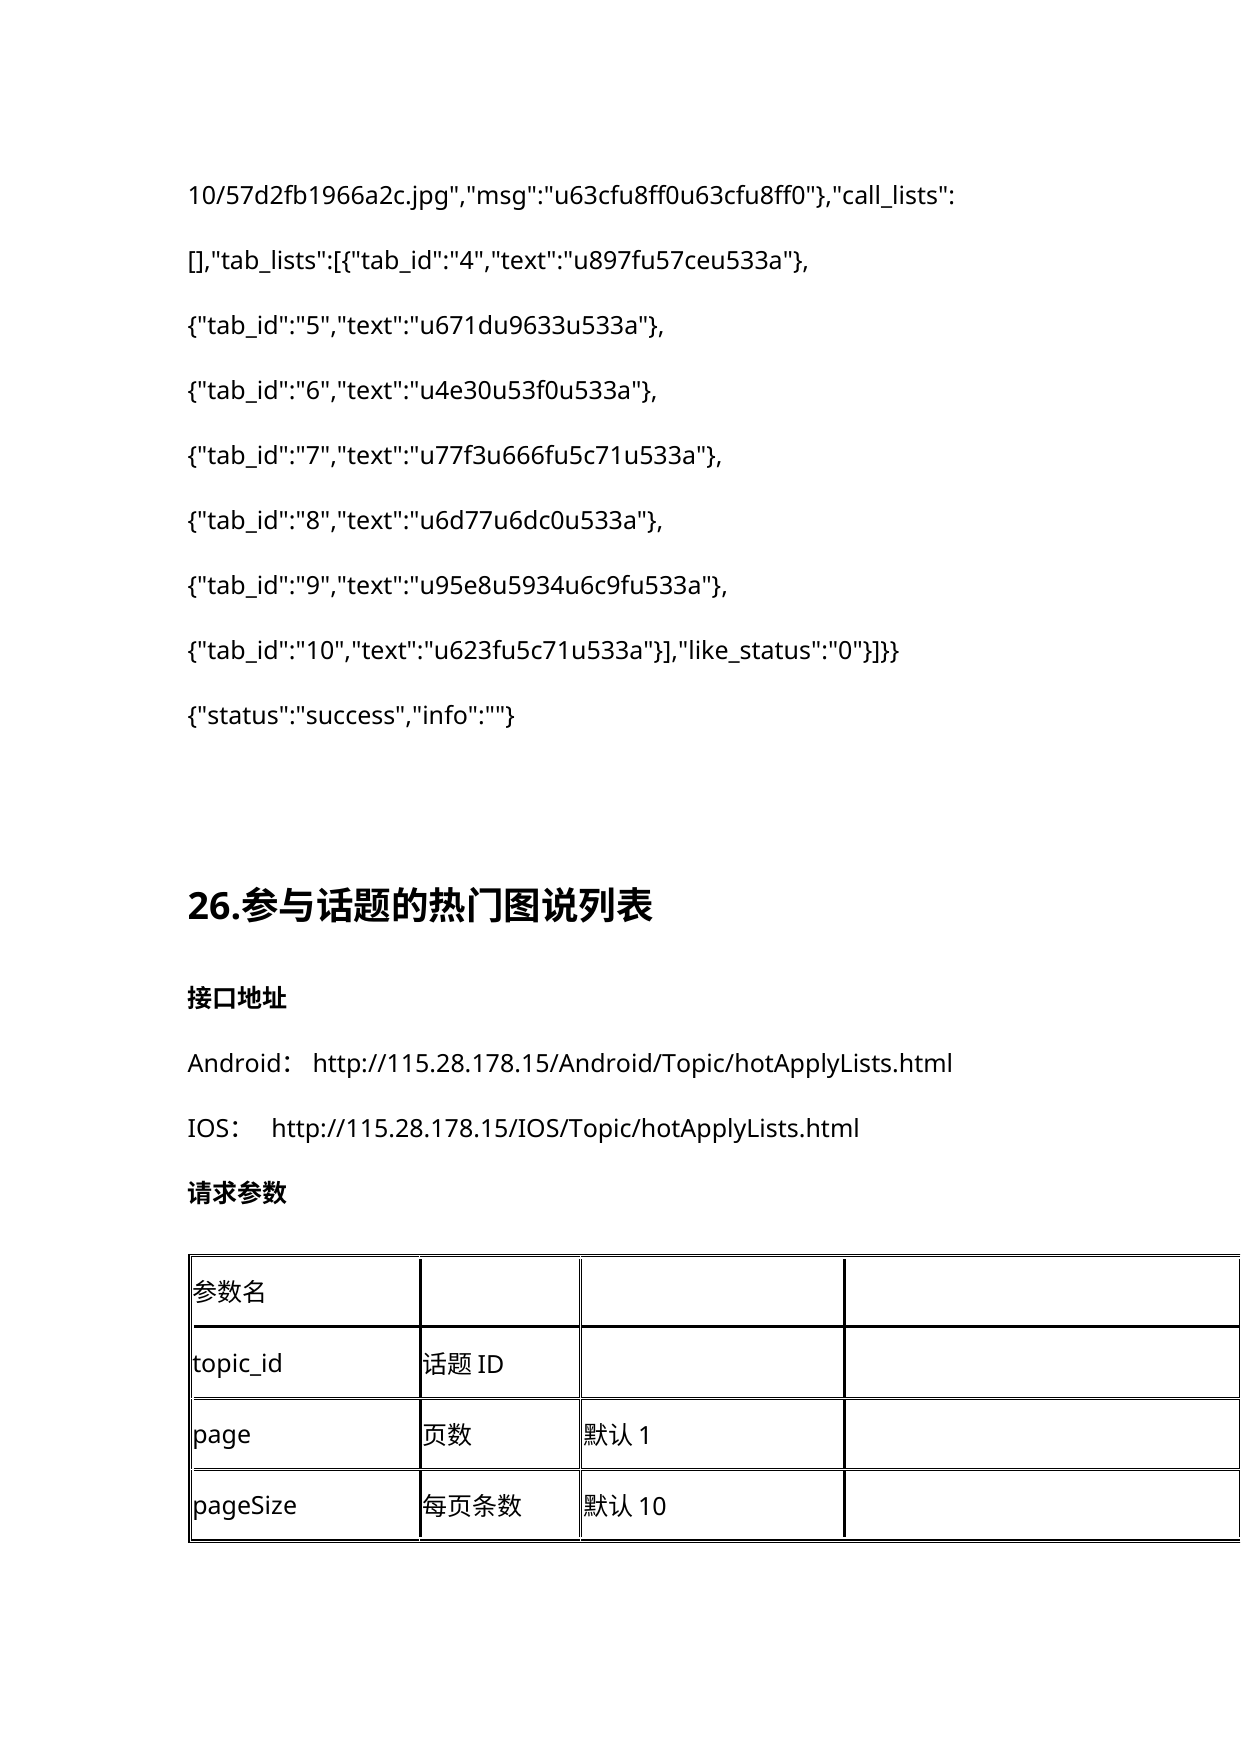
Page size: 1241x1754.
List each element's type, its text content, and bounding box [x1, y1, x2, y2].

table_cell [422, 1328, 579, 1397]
text 接口地址 Android： http://115.28.178.15/Android/Topic/hotApplyLists.html IOS： http://115.28.178.15/IOS/Topic/hotApplyLists.html 请求参数 [187, 964, 1053, 1224]
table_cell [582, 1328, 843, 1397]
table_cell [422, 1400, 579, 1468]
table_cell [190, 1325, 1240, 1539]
text 26.参与话题的热门图说列表 [187, 870, 1053, 935]
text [187, 162, 1053, 747]
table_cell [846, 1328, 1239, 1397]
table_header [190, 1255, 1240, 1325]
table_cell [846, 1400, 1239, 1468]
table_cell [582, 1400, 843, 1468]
